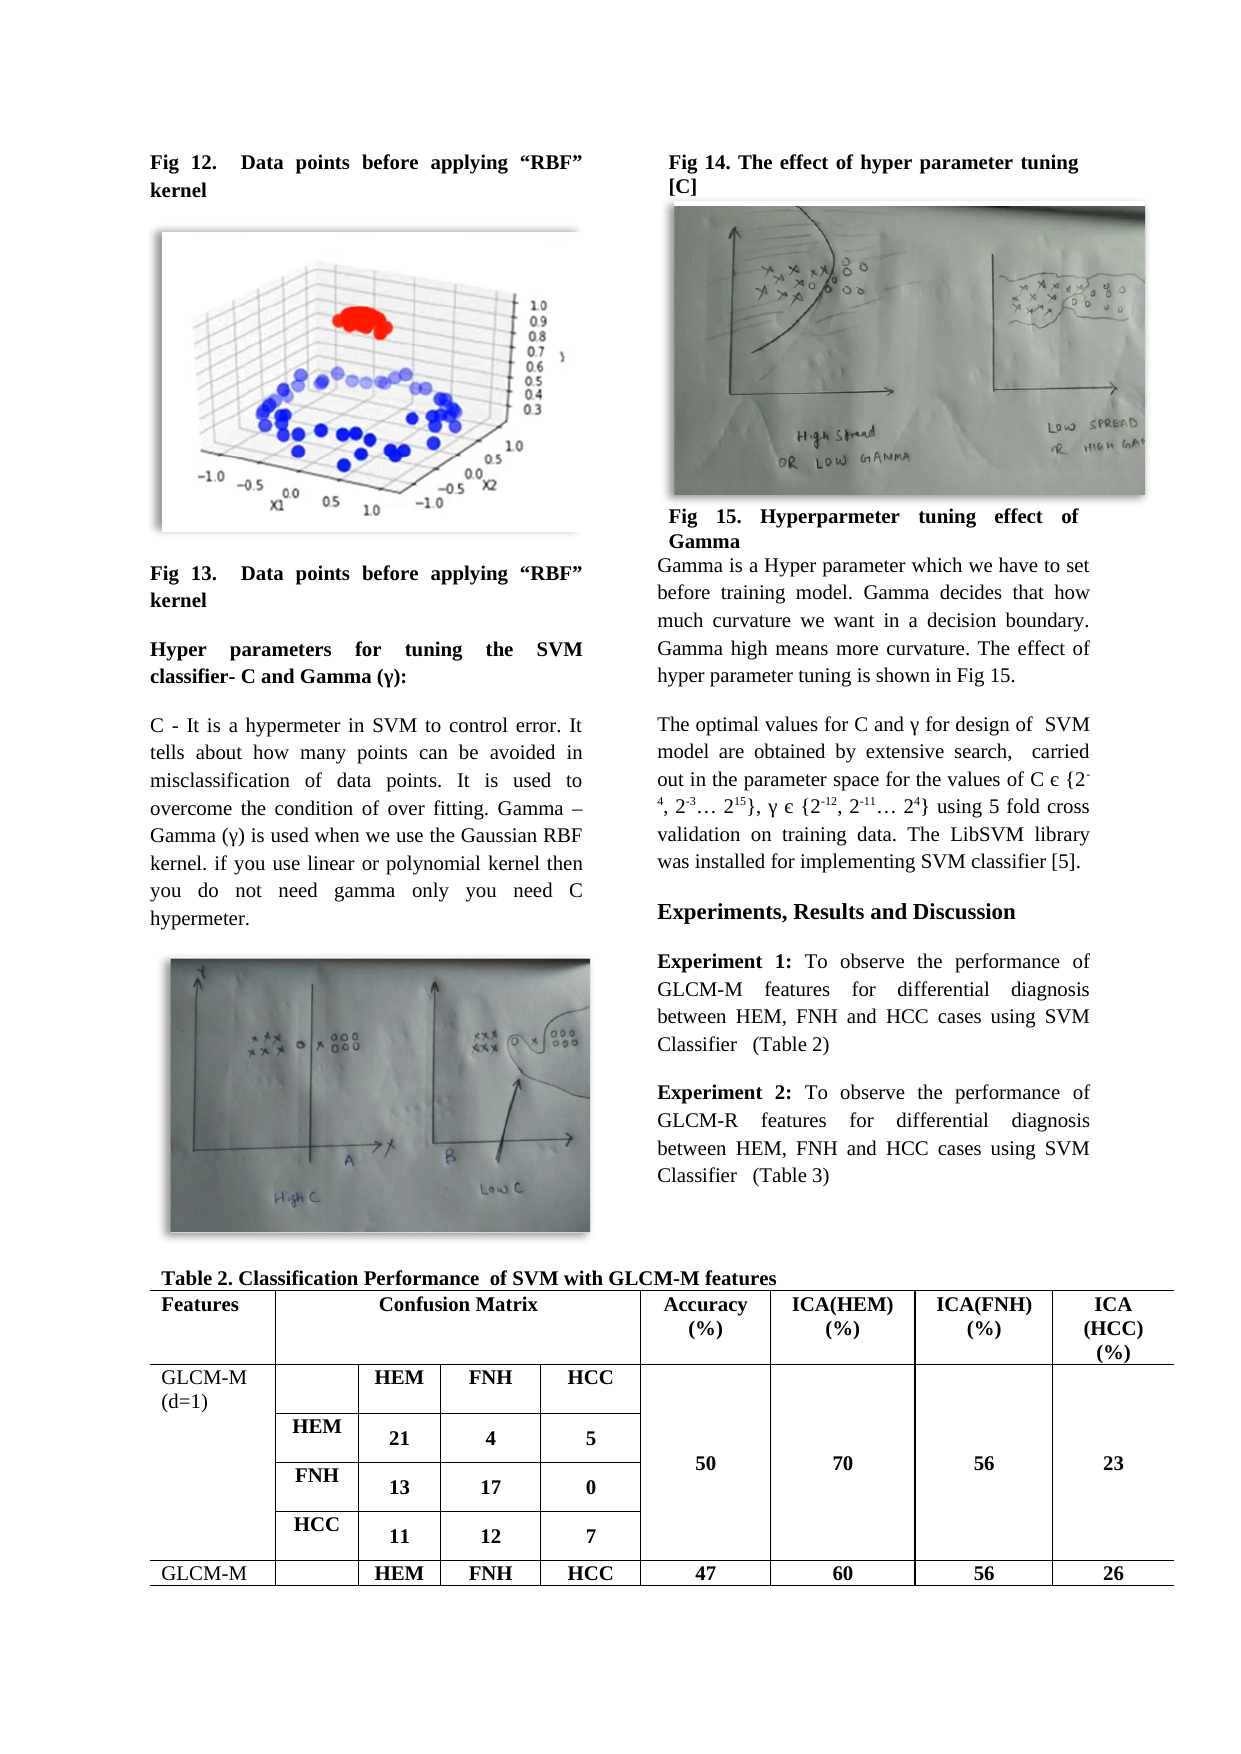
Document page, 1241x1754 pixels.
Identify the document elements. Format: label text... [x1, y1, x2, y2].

table_cell 21 [359, 1414, 440, 1462]
table_cell ICA (HCC) (%) [1053, 1291, 1174, 1364]
table_cell HCC [541, 1561, 640, 1585]
picture [162, 232, 584, 532]
picture [674, 201, 1146, 495]
table_cell HEM [359, 1365, 440, 1413]
table_cell 11 [359, 1512, 440, 1560]
picture [170, 957, 591, 1233]
table_cell 5 [541, 1414, 640, 1462]
table_cell 23 [1053, 1365, 1174, 1560]
text Gamma is a Hyper parameter which we have to set before training model. Gamma decides that how much curvature we want in a decision boundary. Gamma high means more curvature. The effect of hyper parameter tuning is shown in Fig 15. [657, 553, 1090, 687]
table_cell Fig 14. The effect of hyper parameter tuning [C] [657, 150, 1090, 198]
table_cell [276, 1365, 358, 1413]
table_header [150, 954, 583, 1242]
table_cell 17 [441, 1463, 540, 1511]
text C - It is a hypermeter in SVM to control error. It tells about how many points can be avoided in misclassification of data points. It is used to overcome the condition of over fitting. Gamma – Gamma (γ) is used when we use the Gaussian RBF kernel. if you use linear or polynomial kernel then you do not need gamma only you need C hypermeter. [150, 713, 583, 930]
text Hyper parameters for tuning the SVM classifier- C and Gamma (γ): [150, 637, 583, 688]
table_cell Features [150, 1291, 275, 1364]
text Experiment 2: To observe the performance of GLCM-R features for differential diagnosis between HEM, FNH and HCC cases using SVM Classifier (Table 3) [657, 1080, 1090, 1187]
table_cell FNH [441, 1365, 540, 1413]
table_cell 26 [1053, 1561, 1174, 1585]
table_cell [657, 198, 1090, 504]
table_cell Accuracy (%) [641, 1291, 770, 1364]
table_cell 56 [916, 1365, 1052, 1560]
table_cell 7 [541, 1512, 640, 1560]
table_cell 50 [641, 1365, 770, 1560]
table_cell ICA(FNH) (%) [916, 1291, 1052, 1364]
table_cell 70 [771, 1365, 914, 1560]
table_cell ICA(HEM) (%) [771, 1291, 914, 1364]
table_cell HCC [276, 1512, 358, 1560]
text Experiment 1: To observe the performance of GLCM-M features for differential diagnosis between HEM, FNH and HCC cases using SVM Classifier (Table 2) [657, 949, 1090, 1056]
text Fig 13. Data points before applying “RBF” kernel [150, 561, 583, 612]
table_cell 56 [916, 1561, 1052, 1585]
table_cell 0 [541, 1463, 640, 1511]
text Experiments, Results and Discussion [657, 898, 1090, 924]
table_cell GLCM-M (d=1) [150, 1365, 275, 1560]
table_cell GLCM-M (d=2) [150, 1561, 275, 1585]
table_cell 60 [771, 1561, 914, 1585]
table_cell [276, 1561, 358, 1585]
table_cell 13 [359, 1463, 440, 1511]
table_cell FNH [441, 1561, 540, 1585]
table_cell HCC [541, 1365, 640, 1413]
table_cell HEM [276, 1414, 358, 1462]
text Fig 12. Data points before applying “RBF” kernel [150, 150, 583, 202]
table_header Table 2. Classification Performance of SVM with GLCM-M features [150, 1266, 1174, 1290]
table_cell 47 [641, 1561, 770, 1585]
table_cell 4 [441, 1414, 540, 1462]
table_cell HEM [359, 1561, 440, 1585]
table_cell FNH [276, 1463, 358, 1511]
table_cell 12 [441, 1512, 540, 1560]
table_cell Fig 15. Hyperparmeter tuning effect of Gamma [657, 505, 1090, 553]
text The optimal values for C and γ for design of SVM model are obtained by extensive search, carried out in the parameter space for the values of C є {2-4, 2-3… 215}, γ є {2-12, 2-11… 24} using 5 fold cross validation on training data. The LibSVM library was installed for implementing SVM classifier [5]. [657, 711, 1090, 873]
table_cell Confusion Matrix [276, 1291, 640, 1364]
